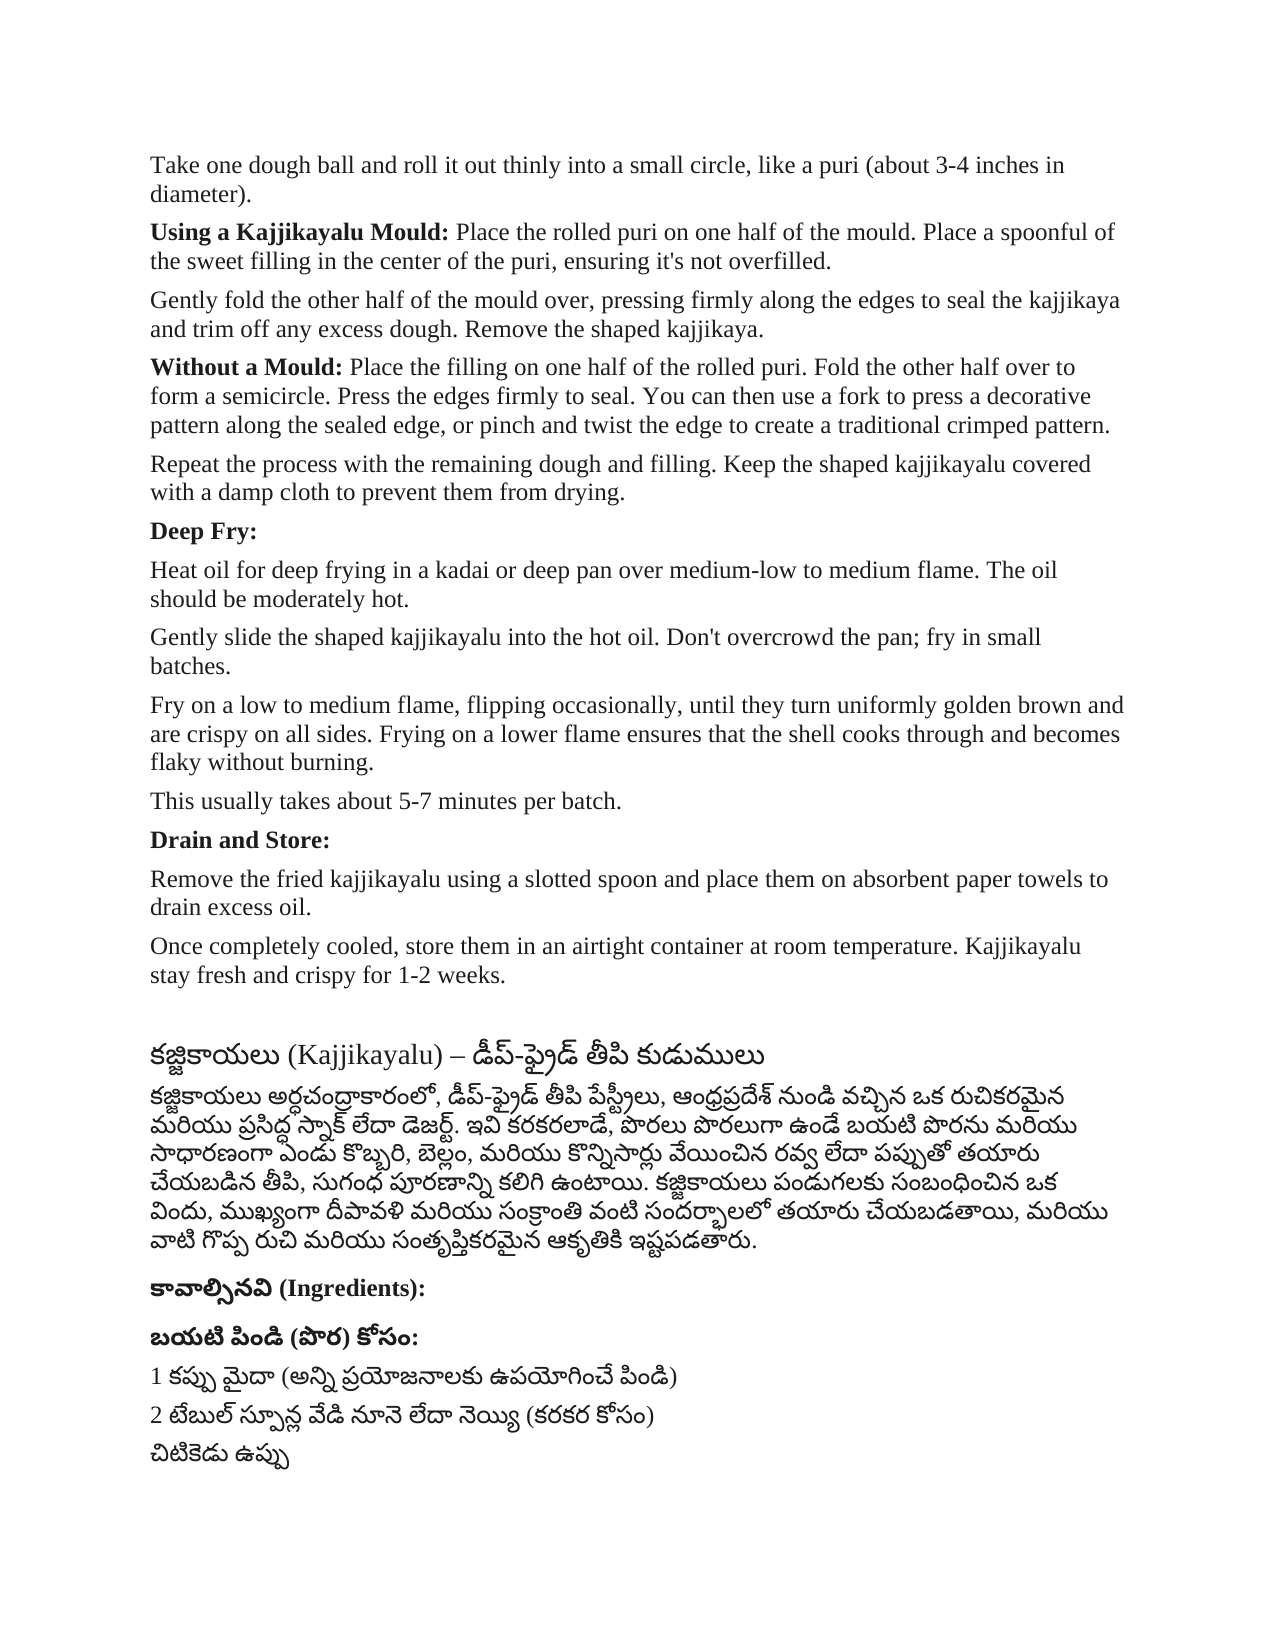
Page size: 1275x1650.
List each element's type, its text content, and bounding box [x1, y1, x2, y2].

list కజ్జికాయలు అర్ధచంద్రాకారంలో, డీప్-ఫ్రైడ్ తీపి పేస్ట్రీలు, ఆంధ్రప్రదేశ్ నుండి వచ్చిన ఒక రుచికరమైన మరియు ప్రసిద్ధ స్నాక్ లేదా డెజర్ట్. ఇవి కరకరలాడే, పొరలు పొరలుగా ఉండే బయటి పొరను మరియు సాధారణంగా ఎండు కొబ్బరి, బెల్లం, మరియు కొన్నిసార్లు వేయించిన రవ్వ లేదా పప్పుతో తయారు చేయబడిన తీపి, సుగంధ పూరణాన్ని కలిగి ఉంటాయి. కజ్జికాయలు పండుగలకు సంబంధించిన ఒక విందు, ముఖ్యంగా దీపావళి మరియు సంక్రాంతి వంటి సందర్భాలలో తయారు చేయబడతాయి, మరియు వాటి గొప్ప రుచి మరియు సంతృప్తికరమైన ఆకృతికి ఇష్టపడతారు. [150, 1081, 1125, 1253]
list Without a Mould: Place the filling on one half of the rolled puri. Fold the other half over to form a semicircle. Press the edges firmly to seal. You can then use a fork to press a decorative pattern along the sealed edge, or pinch and twist the edge to create a traditional crimped pattern. [150, 352, 1125, 439]
list బయటి పిండి (పొర) కోసం: [150, 1322, 1125, 1351]
list Gently slide the shaped kajjikayalu into the hot oil. Don't overcrowd the pan; fry in small batches. [150, 622, 1125, 680]
list Heat oil for deep frying in a kadai or deep pan over medium-low to medium flame. The oil should be moderately hot. [150, 555, 1125, 612]
list 1 కప్పు మైదా (అన్ని ప్రయోజనాలకు ఉపయోగించే పిండి) [150, 1361, 1125, 1390]
list 2 టేబుల్ స్పూన్ల వేడి నూనె లేదా నెయ్యి (కరకర కోసం) [150, 1400, 1125, 1428]
list This usually takes about 5-7 minutes per batch. [150, 786, 1125, 815]
list Using a Kajjikayalu Mould: Place the rolled puri on one half of the mould. Place a spoonful of the sweet filling in the center of the puri, ensuring it's not overfilled. [150, 217, 1125, 275]
list Remove the fried kajjikayalu using a slotted spoon and place them on absorbent paper towels to drain excess oil. [150, 864, 1125, 921]
list Repeat the process with the remaining dough and filling. Keep the shaped kajjikayalu covered with a damp cloth to prevent them from drying. [150, 449, 1125, 506]
list Fry on a low to medium flame, flipping occasionally, until they turn uniformly golden brown and are crispy on all sides. Frying on a lower flame ensures that the shell cooks through and becomes flaky without burning. [150, 690, 1125, 776]
list Deep Fry: [150, 516, 1125, 545]
subtitle కజ్జికాయలు (Kajjikayalu) – డీప్-ఫ్రైడ్ తీపి కుడుములు [150, 1037, 1125, 1071]
list Gently fold the other half of the mould over, pressing firmly along the edges to seal the kajjikaya and trim off any excess dough. Remove the shaped kajjikaya. [150, 285, 1125, 342]
list Once completely cooled, store them in an airtight container at room temperature. Kajjikayalu stay fresh and crispy for 1-2 weeks. [150, 931, 1125, 989]
list చిటికెడు ఉప్పు [150, 1438, 1125, 1467]
list Take one dough ball and roll it out thinly into a small circle, like a puri (about 3-4 inches in diameter). [150, 150, 1125, 207]
list Drain and Store: [150, 825, 1125, 854]
list కావాల్సినవి (Ingredients): [150, 1273, 1125, 1302]
